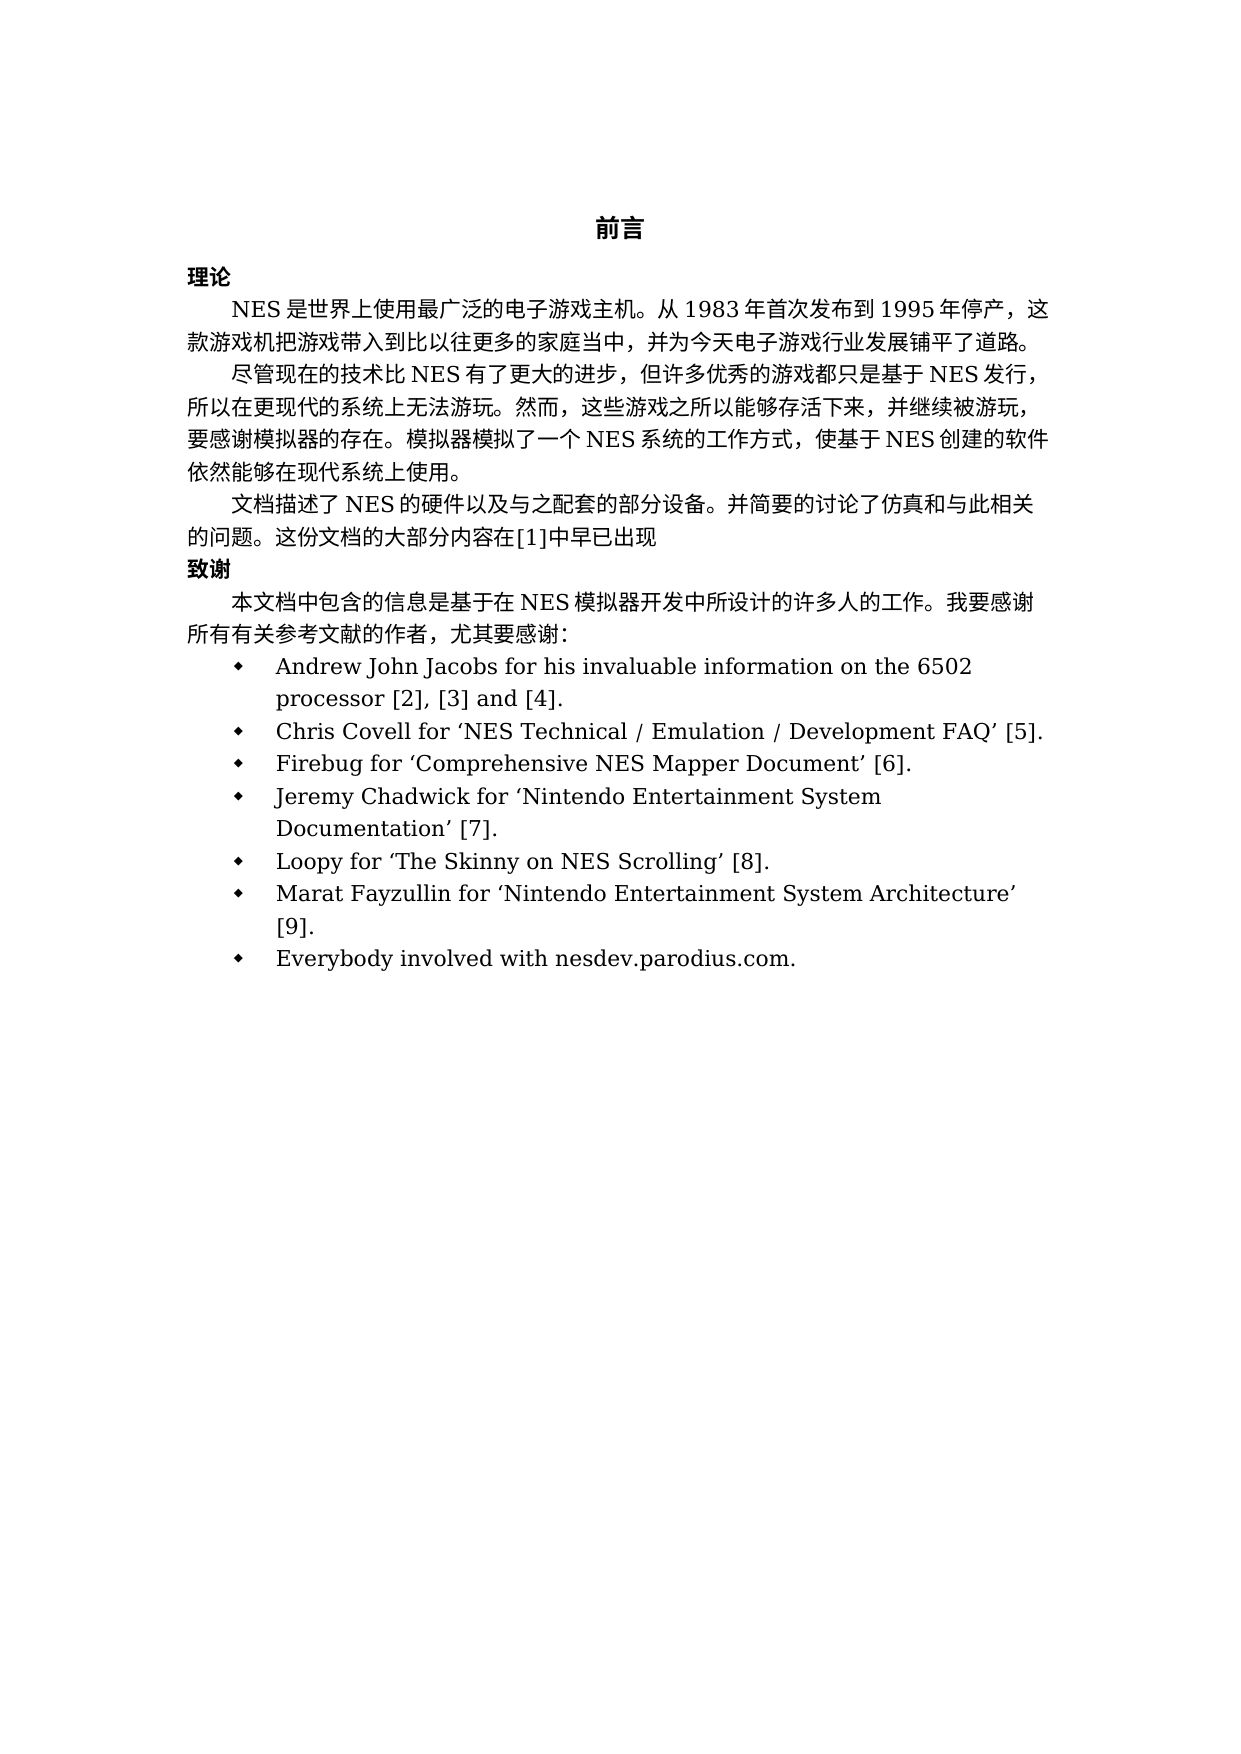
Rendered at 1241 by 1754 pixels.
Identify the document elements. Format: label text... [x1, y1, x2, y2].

list Jeremy Chadwick for ‘Nintendo Entertainment System Documentation’ [7]. [232, 779, 1053, 844]
text 前言 [187, 194, 1053, 259]
list Andrew John Jacobs for his invaluable information on the 6502 processor [2], [3] and [4]. [232, 649, 1053, 714]
text 理论 [187, 259, 1053, 292]
list Loopy for ‘The Skinny on NES Scrolling’ [8]. [232, 844, 1053, 877]
list Marat Fayzullin for ‘Nintendo Entertainment System Architecture’ [9]. [232, 877, 1053, 942]
text 致谢 [187, 552, 1053, 584]
text 文档描述了NES的硬件以及与之配套的部分设备。并简要的讨论了仿真和与此相关的问题。这份文档的大部分内容在[1]中早已出现 [187, 487, 1053, 552]
list Everybody involved with nesdev.parodius.com. [232, 942, 1053, 974]
text 本文档中包含的信息是基于在NES模拟器开发中所设计的许多人的工作。我要感谢所有有关参考文献的作者，尤其要感谢： [187, 584, 1053, 649]
text NES是世界上使用最广泛的电子游戏主机。从1983年首次发布到1995年停产，这款游戏机把游戏带入到比以往更多的家庭当中，并为今天电子游戏行业发展铺平了道路。 [187, 292, 1053, 357]
list Chris Covell for ‘NES Technical / Emulation / Development FAQ’ [5]. [232, 714, 1053, 747]
list Firebug for ‘Comprehensive NES Mapper Document’ [6]. [232, 747, 1053, 779]
text 尽管现在的技术比NES有了更大的进步，但许多优秀的游戏都只是基于NES发行，所以在更现代的系统上无法游玩。然而，这些游戏之所以能够存活下来，并继续被游玩，要感谢模拟器的存在。模拟器模拟了一个NES系统的工作方式，使基于NES创建的软件依然能够在现代系统上使用。 [187, 357, 1053, 487]
